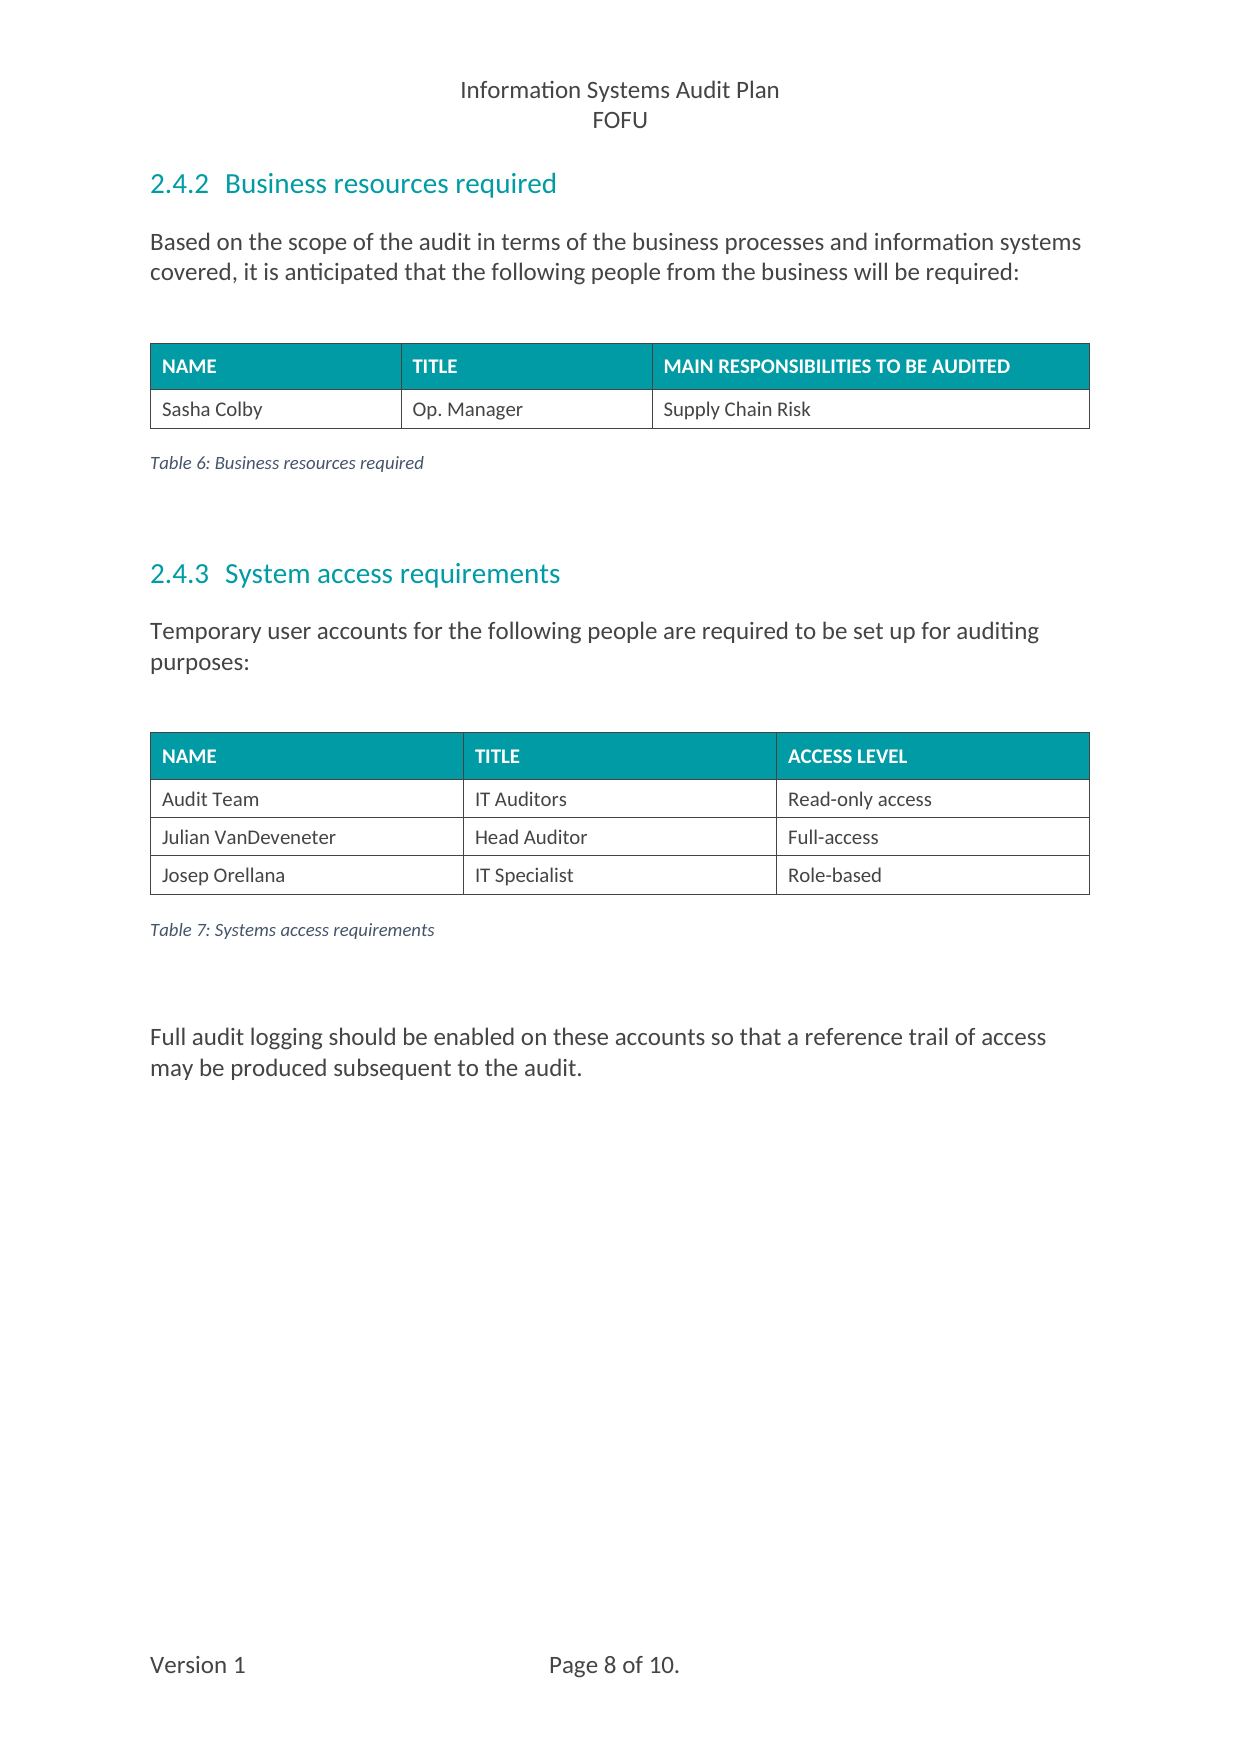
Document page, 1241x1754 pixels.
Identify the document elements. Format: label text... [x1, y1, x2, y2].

table_cell Role-based [777, 856, 1089, 894]
table_cell Head Auditor [464, 818, 776, 855]
subtitle Business resources required [150, 165, 1090, 201]
table_cell Full-access [777, 818, 1089, 855]
table_cell Read-only access [777, 780, 1089, 817]
subtitle System access requirements [150, 555, 1090, 591]
table_header TITLE [464, 733, 776, 779]
table_cell Audit Team [151, 780, 463, 817]
table_header NAME [151, 344, 401, 389]
table_header ACCESS LEVEL [777, 733, 1089, 779]
text Full audit logging should be enabled on these accounts so that a reference trail of access may be produced subsequent to the audit. [150, 1021, 1090, 1082]
table_cell Sasha Colby [151, 390, 401, 427]
table_cell Op. Manager [402, 390, 652, 427]
table_header TITLE [402, 344, 652, 389]
table_cell Julian VanDeveneter [151, 818, 463, 855]
table_cell Josep Orellana [151, 856, 463, 894]
text Temporary user accounts for the following people are required to be set up for auditing purposes: [150, 616, 1090, 707]
table_cell IT Specialist [464, 856, 776, 894]
text Based on the scope of the audit in terms of the business processes and information systems covered, it is anticipated that the following people from the business will be required: [150, 226, 1090, 317]
table_cell IT Auditors [464, 780, 776, 817]
table_header MAIN RESPONSIBILITIES TO BE AUDITED [653, 344, 1089, 389]
table_header NAME [151, 733, 463, 779]
table_cell Supply Chain Risk [653, 390, 1089, 427]
